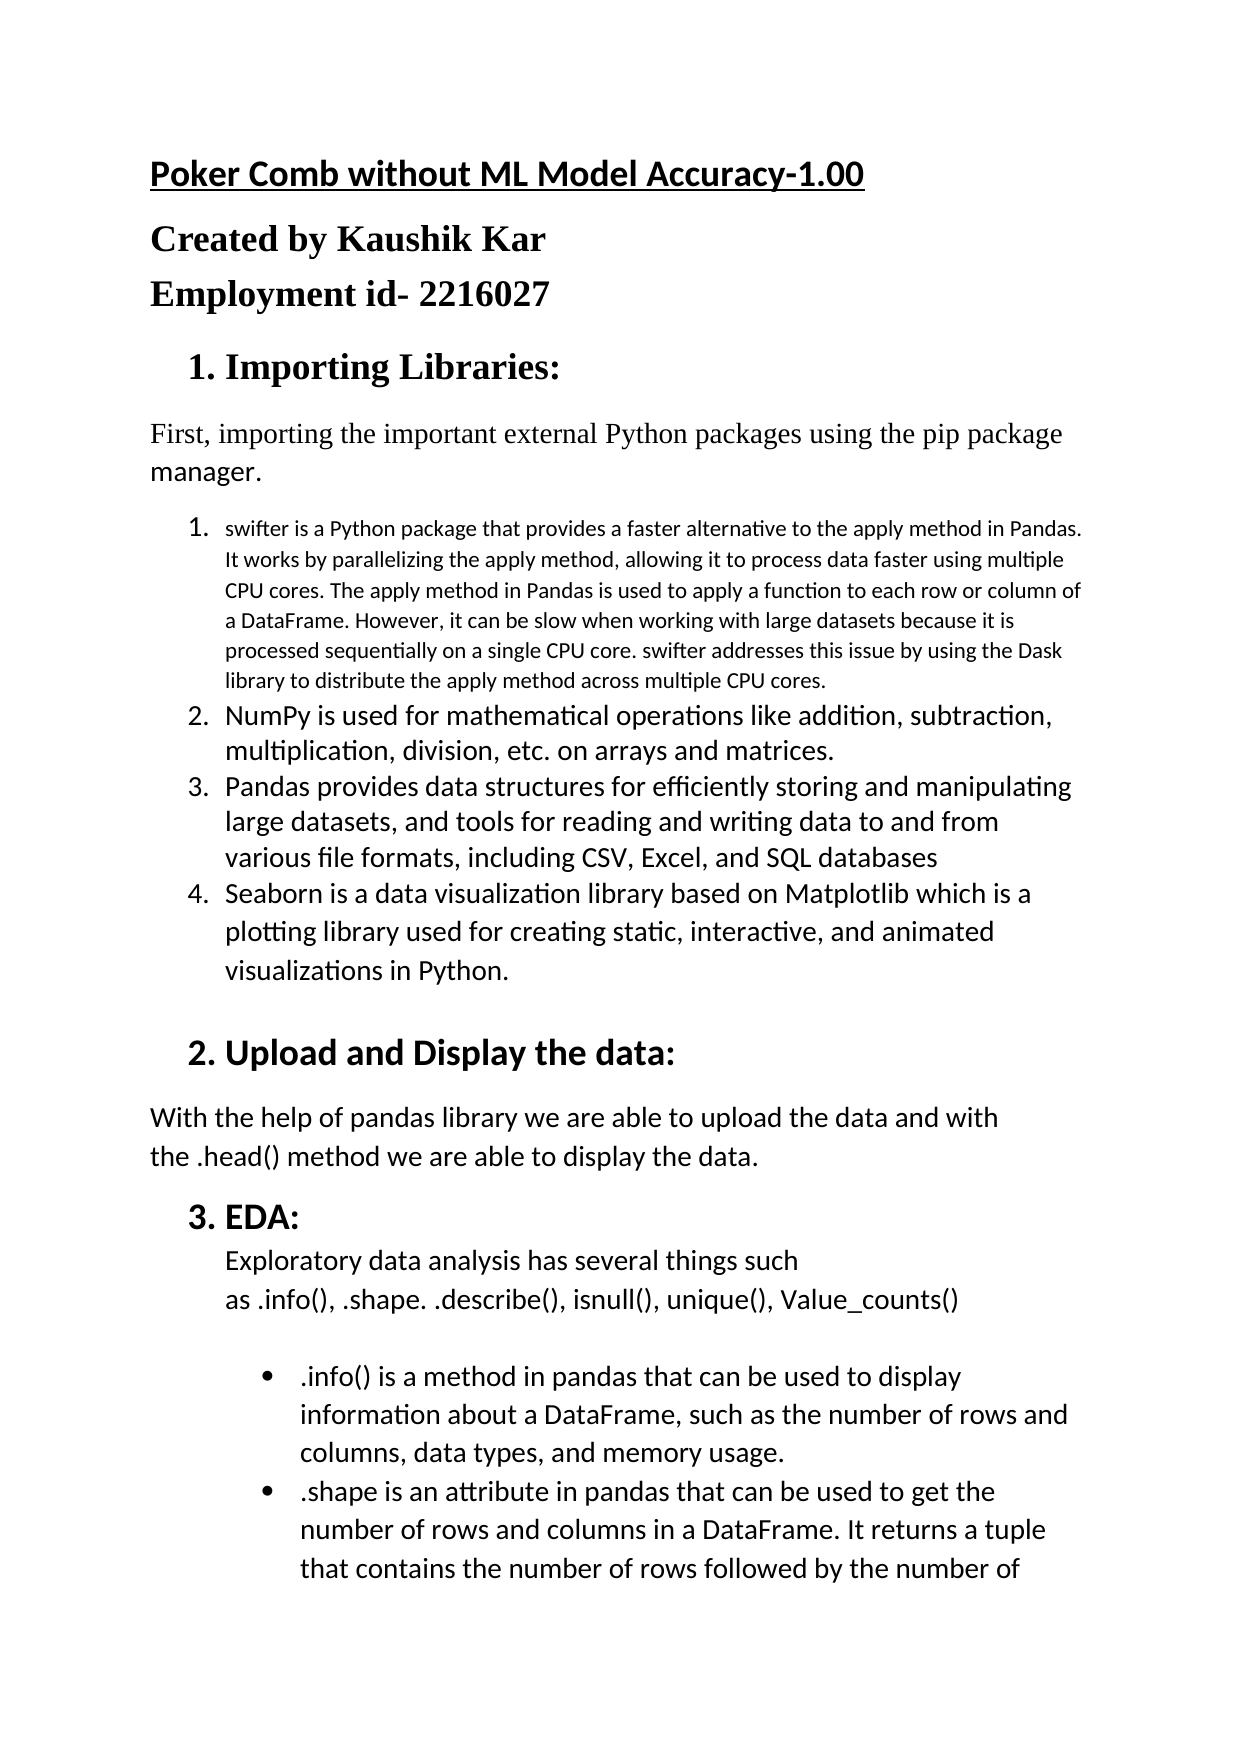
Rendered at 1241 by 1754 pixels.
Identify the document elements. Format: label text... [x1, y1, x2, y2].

list NumPy is used for mathematical operations like addition, subtraction, multiplication, division, etc. on arrays and matrices. [187, 697, 1090, 768]
list Upload and Display the data: [187, 1028, 1090, 1074]
list Pandas provides data structures for efficiently storing and manipulating large datasets, and tools for reading and writing data to and from various file formats, including CSV, Excel, and SQL databases [187, 768, 1090, 875]
text Employment id- 2216027 [150, 272, 1090, 315]
list swifter is a Python package that provides a faster alternative to the apply method in Pandas. It works by parallelizing the apply method, allowing it to process data faster using multiple CPU cores. The apply method in Pandas is used to apply a function to each row or column of a DataFrame. However, it can be slow when working with large datasets because it is processed sequentially on a single CPU core. swifter addresses this issue by using the Dask library to distribute the apply method across multiple CPU cores. [187, 508, 1090, 694]
text Created by Kaushik Kar [150, 216, 1090, 259]
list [262, 1473, 1090, 1586]
text First, importing the important external Python packages using the pip package manager. [150, 416, 1090, 488]
list EDA: [187, 1193, 1090, 1239]
text With the help of pandas library we are able to upload the data and with the .head() method we are able to display the data. [150, 1099, 1090, 1173]
list Exploratory data analysis has several things such as .info(), .shape. .describe(), isnull(), unique(), Value_counts() [225, 1242, 1090, 1316]
list Importing Libraries: [187, 344, 1090, 387]
text Poker Comb without ML Model Accuracy-1.00 [150, 150, 1090, 196]
list Seaborn is a data visualization library based on Matplotlib which is a plotting library used for creating static, interactive, and animated visualizations in Python. [187, 875, 1090, 987]
list .info() is a method in pandas that can be used to display information about a DataFrame, such as the number of rows and columns, data types, and memory usage. [262, 1358, 1090, 1470]
